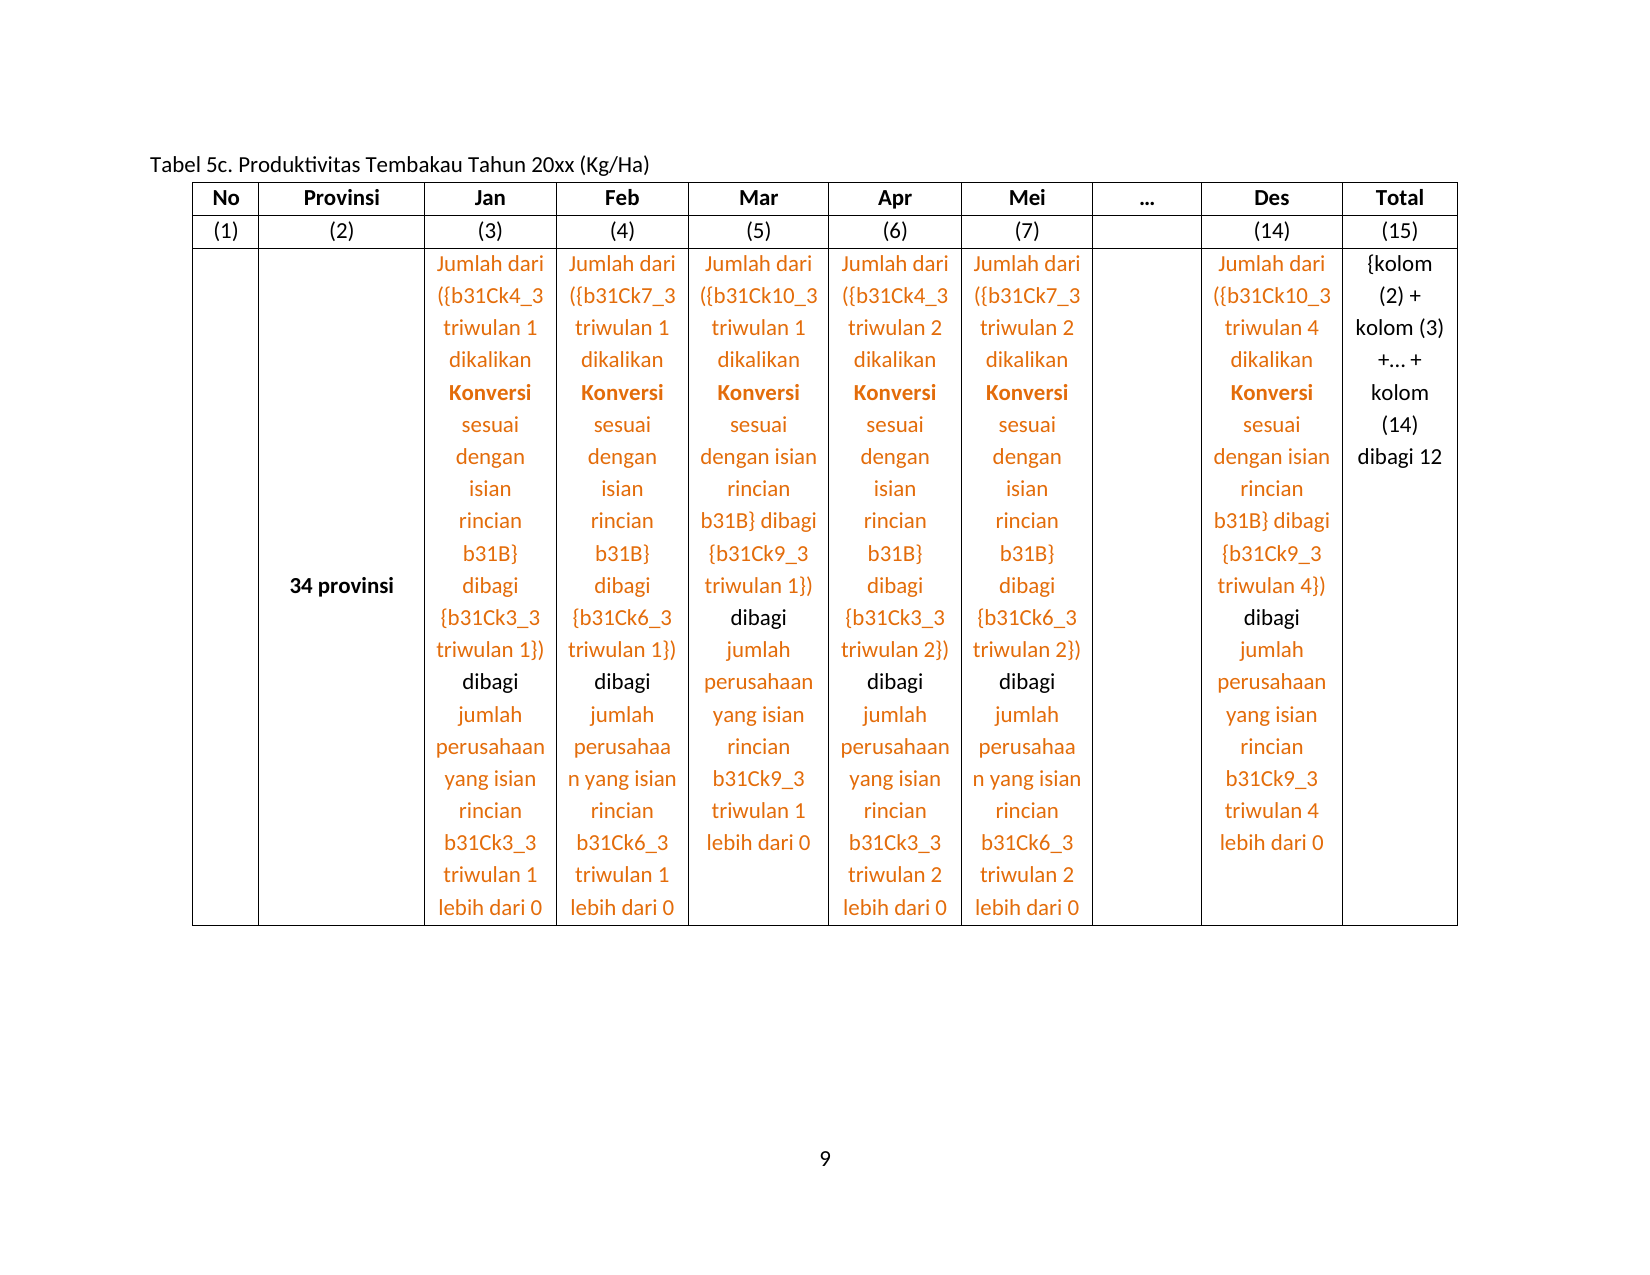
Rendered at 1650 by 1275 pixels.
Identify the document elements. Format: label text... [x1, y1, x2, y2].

table_cell Jumlah dari ({b31Ck4_3 triwulan 1 dikalikan Konversi sesuai dengan isian rincian b31B} dibagi {b31Ck3_3 triwulan 1}) dibagi jumlah perusahaan yang isian rincian b31Ck3_3 triwulan 1 lebih dari 0 [425, 249, 556, 925]
table_cell Jumlah dari ({b31Ck4_3 triwulan 2 dikalikan Konversi sesuai dengan isian rincian b31B} dibagi {b31Ck3_3 triwulan 2}) dibagi jumlah perusahaan yang isian rincian b31Ck3_3 triwulan 2 lebih dari 0 [829, 249, 961, 925]
table_cell 34 provinsi [259, 249, 424, 925]
table_header Total [1343, 183, 1457, 215]
table_header Jan [425, 183, 556, 215]
table_cell (5) [689, 216, 828, 248]
table_header Mar [689, 183, 828, 215]
table_cell (14) [1202, 216, 1342, 248]
table_cell [1093, 216, 1201, 248]
table_header No [193, 183, 258, 215]
table_cell (15) [1343, 216, 1457, 248]
table_cell Jumlah dari ({b31Ck7_3 triwulan 2 dikalikan Konversi sesuai dengan isian rincian b31B} dibagi {b31Ck6_3 triwulan 2}) dibagi jumlah perusahaan yang isian rincian b31Ck6_3 triwulan 2 lebih dari 0 [962, 249, 1092, 925]
table_cell (7) [962, 216, 1092, 248]
table_header … [1093, 183, 1201, 215]
table_header Feb [557, 183, 688, 215]
table_header Mei [962, 183, 1092, 215]
table_cell Jumlah dari ({b31Ck10_3 triwulan 4 dikalikan Konversi sesuai dengan isian rincian b31B} dibagi {b31Ck9_3 triwulan 4}) dibagi jumlah perusahaan yang isian rincian b31Ck9_3 triwulan 4 lebih dari 0 [1202, 249, 1342, 925]
table_cell (1) [193, 216, 258, 248]
table_header Des [1202, 183, 1342, 215]
table_cell (6) [829, 216, 961, 248]
table_cell [1093, 249, 1201, 925]
table_header Provinsi [259, 183, 424, 215]
table_cell (4) [557, 216, 688, 248]
table_cell Jumlah dari ({b31Ck10_3 triwulan 1 dikalikan Konversi sesuai dengan isian rincian b31B} dibagi {b31Ck9_3 triwulan 1}) dibagi jumlah perusahaan yang isian rincian b31Ck9_3 triwulan 1 lebih dari 0 [689, 249, 828, 925]
table_cell (3) [425, 216, 556, 248]
table_cell Jumlah dari ({b31Ck7_3 triwulan 1 dikalikan Konversi sesuai dengan isian rincian b31B} dibagi {b31Ck6_3 triwulan 1}) dibagi jumlah perusahaan yang isian rincian b31Ck6_3 triwulan 1 lebih dari 0 [557, 249, 688, 925]
table_cell (2) [259, 216, 424, 248]
table_header Apr [829, 183, 961, 215]
table_cell {kolom (2) + kolom (3) +… + kolom (14) dibagi 12 [1343, 249, 1457, 925]
table_cell [193, 249, 258, 925]
text Tabel 5c. Produktivitas Tembakau Tahun 20xx (Kg/Ha) [150, 150, 1500, 178]
